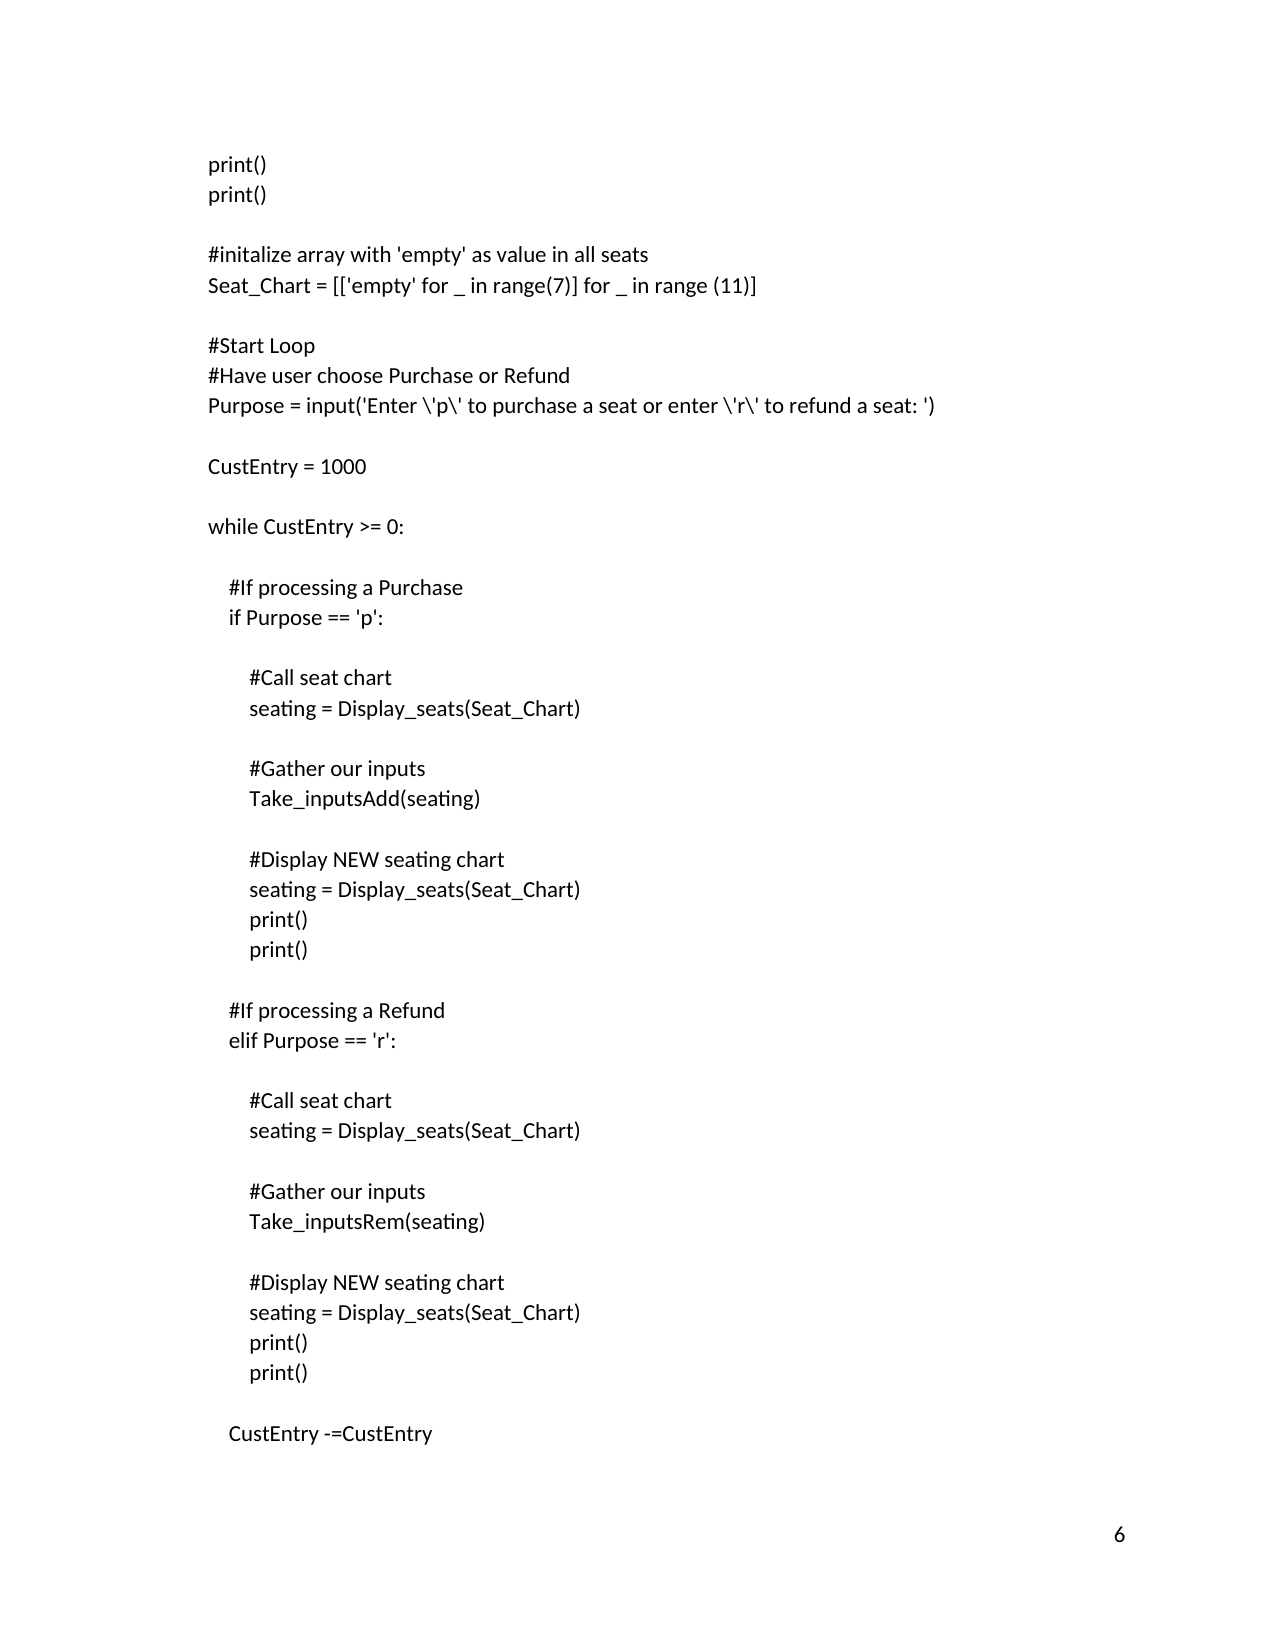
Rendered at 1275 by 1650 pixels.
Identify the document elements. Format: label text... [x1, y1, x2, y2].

list seating = Display_seats(Seat_Chart) [187, 1117, 1125, 1145]
list seating = Display_seats(Seat_Chart) [187, 694, 1125, 722]
list print() [187, 1358, 1125, 1386]
list #Call seat chart [187, 663, 1125, 692]
list seating = Display_seats(Seat_Chart) [187, 1298, 1125, 1326]
list Take_inputsAdd(seating) [187, 784, 1125, 812]
list print() [187, 935, 1125, 963]
list #Gather our inputs [187, 1177, 1125, 1205]
list #Call seat chart [187, 1086, 1125, 1114]
list seating = Display_seats(Seat_Chart) [187, 875, 1125, 903]
list if Purpose == 'p': [187, 603, 1125, 631]
list #If processing a Refund [187, 996, 1125, 1024]
list #Have user choose Purchase or Refund [187, 361, 1125, 389]
list #Gather our inputs [187, 754, 1125, 782]
list #If processing a Purchase [187, 573, 1125, 601]
list elif Purpose == 'r': [187, 1026, 1125, 1054]
list print() [187, 1328, 1125, 1356]
list Purpose = input('Enter \'p\' to purchase a seat or enter \'r\' to refund a seat: ') [187, 392, 1125, 420]
list #Start Loop [187, 331, 1125, 359]
list print() [187, 180, 1125, 208]
list while CustEntry >= 0: [187, 512, 1125, 541]
list print() [187, 150, 1125, 178]
list #initalize array with 'empty' as value in all seats [187, 241, 1125, 269]
list Seat_Chart = [['empty' for _ in range(7)] for _ in range (11)] [187, 271, 1125, 299]
list CustEntry -=CustEntry [187, 1419, 1125, 1447]
list print() [187, 905, 1125, 933]
list #Display NEW seating chart [187, 845, 1125, 873]
list #Display NEW seating chart [187, 1268, 1125, 1296]
list Take_inputsRem(seating) [187, 1207, 1125, 1235]
list CustEntry = 1000 [187, 452, 1125, 480]
